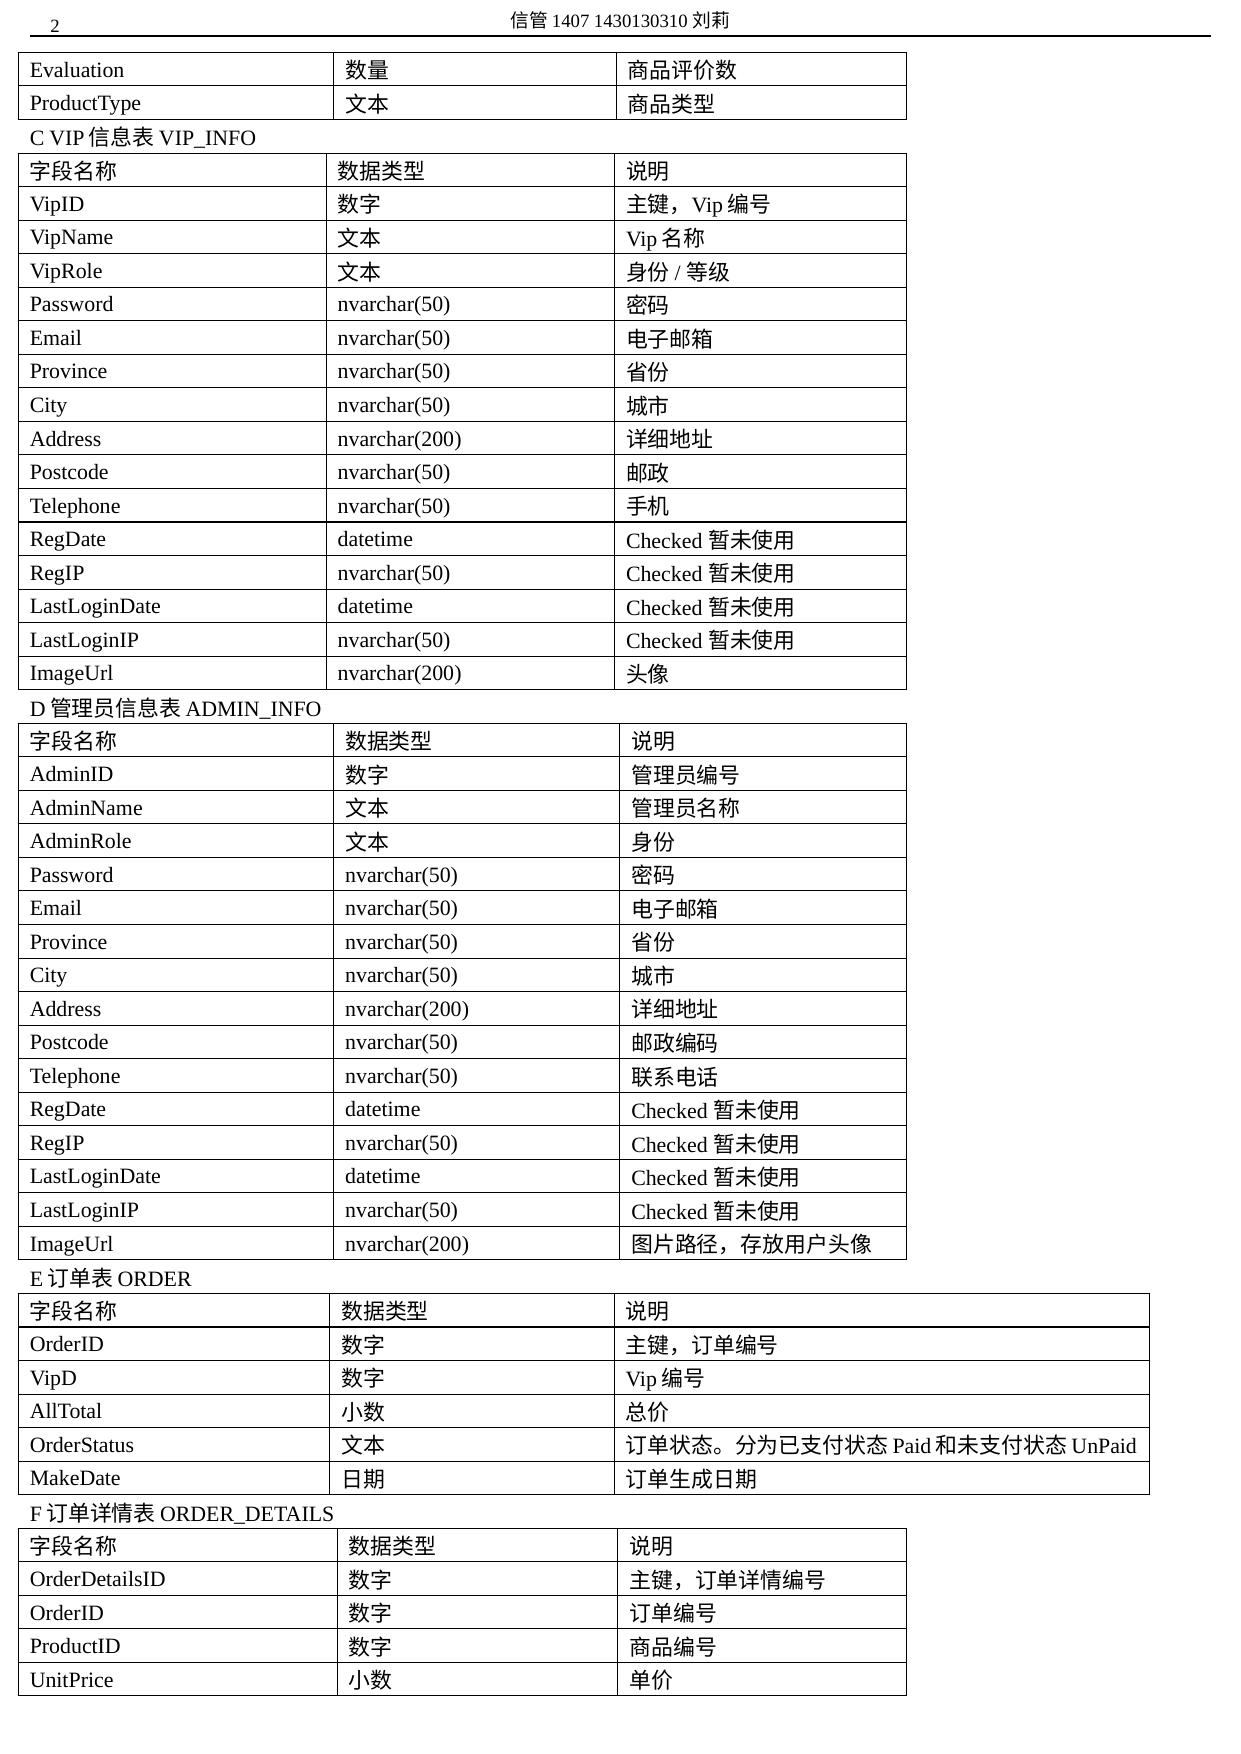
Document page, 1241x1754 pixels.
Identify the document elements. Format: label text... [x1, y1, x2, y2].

table_cell 密码 [620, 858, 906, 890]
table_cell 数字 [330, 1328, 614, 1360]
table_cell VipRole [19, 254, 326, 287]
table_cell nvarchar(200) [334, 992, 619, 1024]
table_cell OrderStatus [19, 1428, 329, 1461]
table_cell LastLoginIP [19, 623, 326, 656]
table_cell ProductID [19, 1629, 337, 1662]
table_cell Checked 暂未使用 [620, 1160, 906, 1192]
table_cell nvarchar(50) [334, 1193, 619, 1226]
table_cell RegDate [19, 523, 326, 555]
table_cell nvarchar(200) [334, 1227, 619, 1259]
table_cell Checked 暂未使用 [620, 1093, 906, 1125]
table_cell ProductType [19, 86, 333, 119]
table_cell 手机 [615, 489, 906, 521]
table_cell 电子邮箱 [620, 891, 906, 924]
table_cell 单价 [618, 1663, 906, 1695]
table_cell LastLoginDate [19, 1160, 333, 1192]
table_cell OrderID [19, 1596, 337, 1628]
table_cell Vip名称 [615, 221, 906, 253]
table_cell nvarchar(50) [327, 321, 614, 354]
table_cell nvarchar(50) [334, 1026, 619, 1058]
table_cell nvarchar(50) [334, 959, 619, 991]
table_cell nvarchar(50) [334, 858, 619, 890]
table_cell Email [19, 321, 326, 354]
text E订单表ORDER [29, 1260, 1211, 1293]
table_cell LastLoginIP [19, 1193, 333, 1226]
table_header 字段名称 [19, 1294, 329, 1326]
table_cell ImageUrl [19, 657, 326, 689]
table_cell nvarchar(50) [327, 388, 614, 421]
table_cell MakeDate [19, 1462, 329, 1494]
table_cell 数字 [327, 187, 614, 219]
table_cell datetime [334, 1160, 619, 1192]
table_header 数据类型 [327, 154, 614, 186]
table_cell Vip编号 [615, 1361, 1149, 1393]
table_cell 管理员编号 [620, 757, 906, 790]
table_cell 邮政 [615, 455, 906, 488]
table_cell Checked 暂未使用 [620, 1126, 906, 1159]
table_header 字段名称 [19, 724, 333, 756]
table_cell 文本 [327, 254, 614, 287]
table_cell Email [19, 891, 333, 924]
table_cell 主键，订单详情编号 [618, 1562, 906, 1595]
table_cell AllTotal [19, 1395, 329, 1427]
table_cell 商品编号 [618, 1629, 906, 1662]
table_cell 主键，订单编号 [615, 1328, 1149, 1360]
table_header 数据类型 [334, 724, 619, 756]
table_cell OrderDetailsID [19, 1562, 337, 1595]
table_cell 数字 [338, 1596, 617, 1628]
table_cell 详细地址 [620, 992, 906, 1024]
table_header 数据类型 [338, 1529, 617, 1561]
table_cell Evaluation [19, 53, 333, 85]
table_cell City [19, 959, 333, 991]
table_cell nvarchar(50) [334, 1059, 619, 1092]
table_cell 省份 [615, 355, 906, 387]
table_cell datetime [327, 523, 614, 555]
table_cell VipName [19, 221, 326, 253]
table_cell datetime [334, 1093, 619, 1125]
table_cell 文本 [334, 86, 616, 119]
table_cell Telephone [19, 489, 326, 521]
table_cell 密码 [615, 288, 906, 320]
table_cell 总价 [615, 1395, 1149, 1427]
table_cell nvarchar(50) [327, 288, 614, 320]
table_cell nvarchar(50) [334, 891, 619, 924]
table_cell 头像 [615, 657, 906, 689]
table_cell 详细地址 [615, 422, 906, 454]
table_cell 身份 [620, 824, 906, 857]
table_cell 小数 [338, 1663, 617, 1695]
table_cell 数字 [330, 1361, 614, 1393]
text F订单详情表ORDER_DETAILS [29, 1495, 1211, 1528]
table_cell nvarchar(50) [334, 1126, 619, 1159]
table_cell OrderID [19, 1328, 329, 1360]
table_cell 数量 [334, 53, 616, 85]
table_cell 商品类型 [617, 86, 906, 119]
table_header 说明 [615, 154, 906, 186]
table_cell nvarchar(200) [327, 657, 614, 689]
table_cell 日期 [330, 1462, 614, 1494]
table_header 说明 [615, 1294, 1149, 1326]
table_cell Checked 暂未使用 [615, 523, 906, 555]
table_cell VipD [19, 1361, 329, 1393]
table_cell City [19, 388, 326, 421]
table_cell 数字 [338, 1562, 617, 1595]
table_cell AdminRole [19, 824, 333, 857]
table_cell 主键，Vip编号 [615, 187, 906, 219]
text D管理员信息表ADMIN_INFO [29, 690, 1211, 723]
table_cell Province [19, 355, 326, 387]
table_cell 订单编号 [618, 1596, 906, 1628]
table_cell 数字 [338, 1629, 617, 1662]
table_cell 订单生成日期 [615, 1462, 1149, 1494]
table_cell 联系电话 [620, 1059, 906, 1092]
table_cell Checked 暂未使用 [620, 1193, 906, 1226]
text C VIP信息表VIP_INFO [29, 120, 1211, 152]
table_cell Address [19, 992, 333, 1024]
table_cell 电子邮箱 [615, 321, 906, 354]
table_cell 省份 [620, 925, 906, 957]
table_cell 管理员名称 [620, 791, 906, 823]
table_cell LastLoginDate [19, 590, 326, 622]
table_header 字段名称 [19, 1529, 337, 1561]
table_cell nvarchar(200) [327, 422, 614, 454]
table_cell 小数 [330, 1395, 614, 1427]
table_cell nvarchar(50) [327, 556, 614, 588]
table_cell Postcode [19, 455, 326, 488]
table_cell 文本 [330, 1428, 614, 1461]
table_cell 文本 [334, 791, 619, 823]
table_cell nvarchar(50) [327, 455, 614, 488]
table_cell RegDate [19, 1093, 333, 1125]
table_cell Checked 暂未使用 [615, 623, 906, 656]
table_cell nvarchar(50) [327, 623, 614, 656]
table_cell Telephone [19, 1059, 333, 1092]
table_cell 身份 / 等级 [615, 254, 906, 287]
table_header 字段名称 [19, 154, 326, 186]
table_cell Address [19, 422, 326, 454]
table_cell Postcode [19, 1026, 333, 1058]
table_cell AdminName [19, 791, 333, 823]
table_header 数据类型 [330, 1294, 614, 1326]
table_cell Checked 暂未使用 [615, 556, 906, 588]
table_cell nvarchar(50) [327, 489, 614, 521]
table_cell 城市 [615, 388, 906, 421]
table_cell nvarchar(50) [327, 355, 614, 387]
table_cell ImageUrl [19, 1227, 333, 1259]
table_cell RegIP [19, 556, 326, 588]
table_cell 数字 [334, 757, 619, 790]
table_header 说明 [620, 724, 906, 756]
table_cell RegIP [19, 1126, 333, 1159]
table_cell 图片路径，存放用户头像 [620, 1227, 906, 1259]
table_cell AdminID [19, 757, 333, 790]
table_cell datetime [327, 590, 614, 622]
table_cell 商品评价数 [617, 53, 906, 85]
table_cell nvarchar(50) [334, 925, 619, 957]
table_cell Password [19, 288, 326, 320]
table_cell 邮政编码 [620, 1026, 906, 1058]
table_cell Password [19, 858, 333, 890]
table_cell Checked 暂未使用 [615, 590, 906, 622]
table_cell 城市 [620, 959, 906, 991]
table_cell 文本 [334, 824, 619, 857]
table_cell Province [19, 925, 333, 957]
table_header 说明 [618, 1529, 906, 1561]
table_cell UnitPrice [19, 1663, 337, 1695]
table_cell 文本 [327, 221, 614, 253]
table_cell VipID [19, 187, 326, 219]
table_cell 订单状态。分为已支付状态Paid和未支付状态UnPaid [615, 1428, 1149, 1461]
